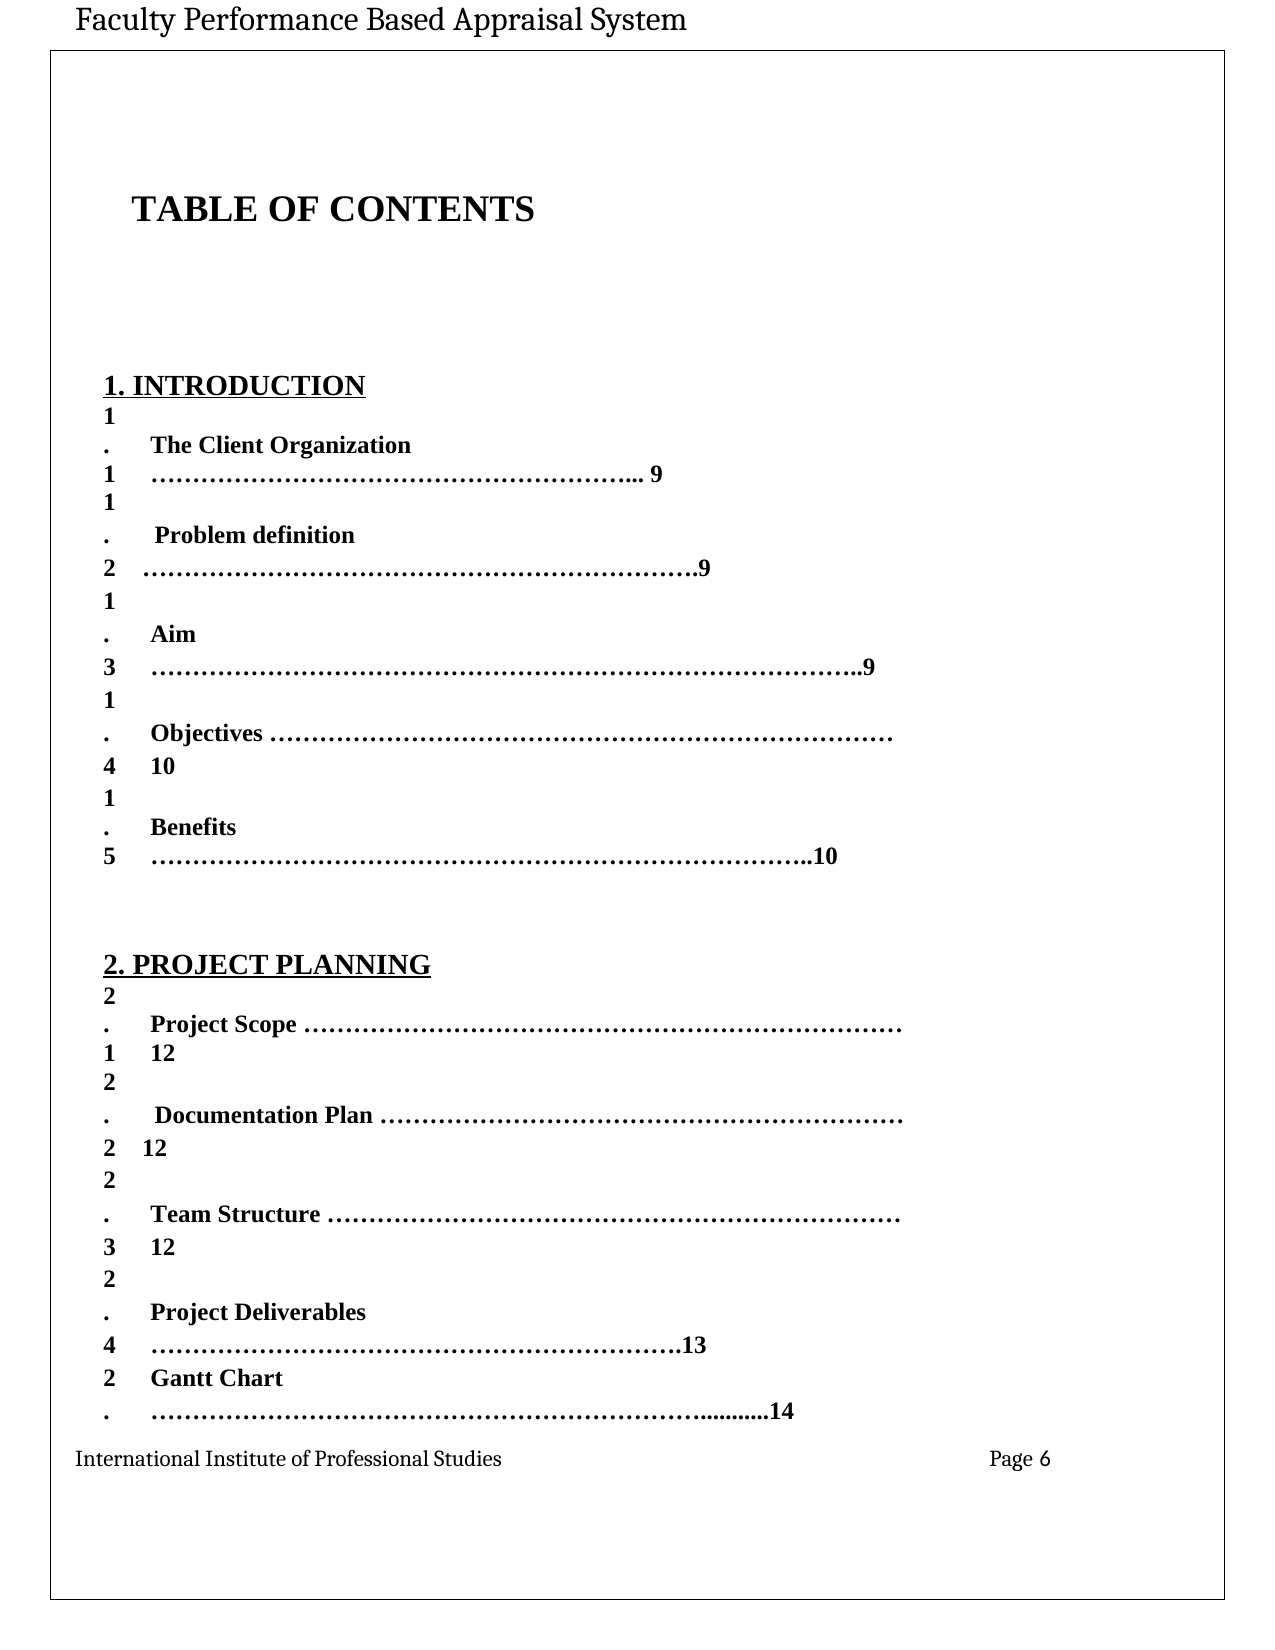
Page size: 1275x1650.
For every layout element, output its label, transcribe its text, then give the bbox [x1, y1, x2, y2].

table_cell 1.1 [92, 401, 131, 487]
table_cell 1.3 [92, 586, 131, 685]
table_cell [131, 1363, 922, 1428]
table_cell The Client Organization …………………………………………………... 9 [131, 401, 922, 487]
table_cell 2.4 [92, 1264, 131, 1363]
table_cell Objectives …………………………………………………………………10 [131, 685, 922, 783]
table_cell 2.5 [92, 1363, 131, 1428]
table_cell 1.5 [92, 783, 131, 869]
table_cell Problem definition ………………………………………………………….9 [131, 488, 922, 586]
table_cell 1.2 [92, 488, 131, 586]
table_cell Aim …………………………………………………………………………..9 [131, 586, 922, 685]
table_cell 2.3 [92, 1166, 131, 1264]
table_header 2. PROJECT PLANNING [92, 941, 922, 981]
table_cell Documentation Plan ………………………………………………………12 [131, 1067, 922, 1166]
table_cell Team Structure ……………………………………………………………12 [131, 1166, 922, 1264]
table_cell 2.1 [92, 981, 131, 1067]
table_cell Benefits ……………………………………………………………………..10 [131, 783, 922, 869]
table_cell Project Deliverables ……………………………………………………….13 [131, 1264, 922, 1363]
table_cell 2.2 [92, 1067, 131, 1166]
table_header 1. INTRODUCTION [92, 362, 922, 401]
table_cell 1.4 [92, 685, 131, 783]
text TABLE OF CONTENTS [94, 186, 1200, 229]
table_cell Project Scope ………………………………………………………………12 [131, 981, 922, 1067]
